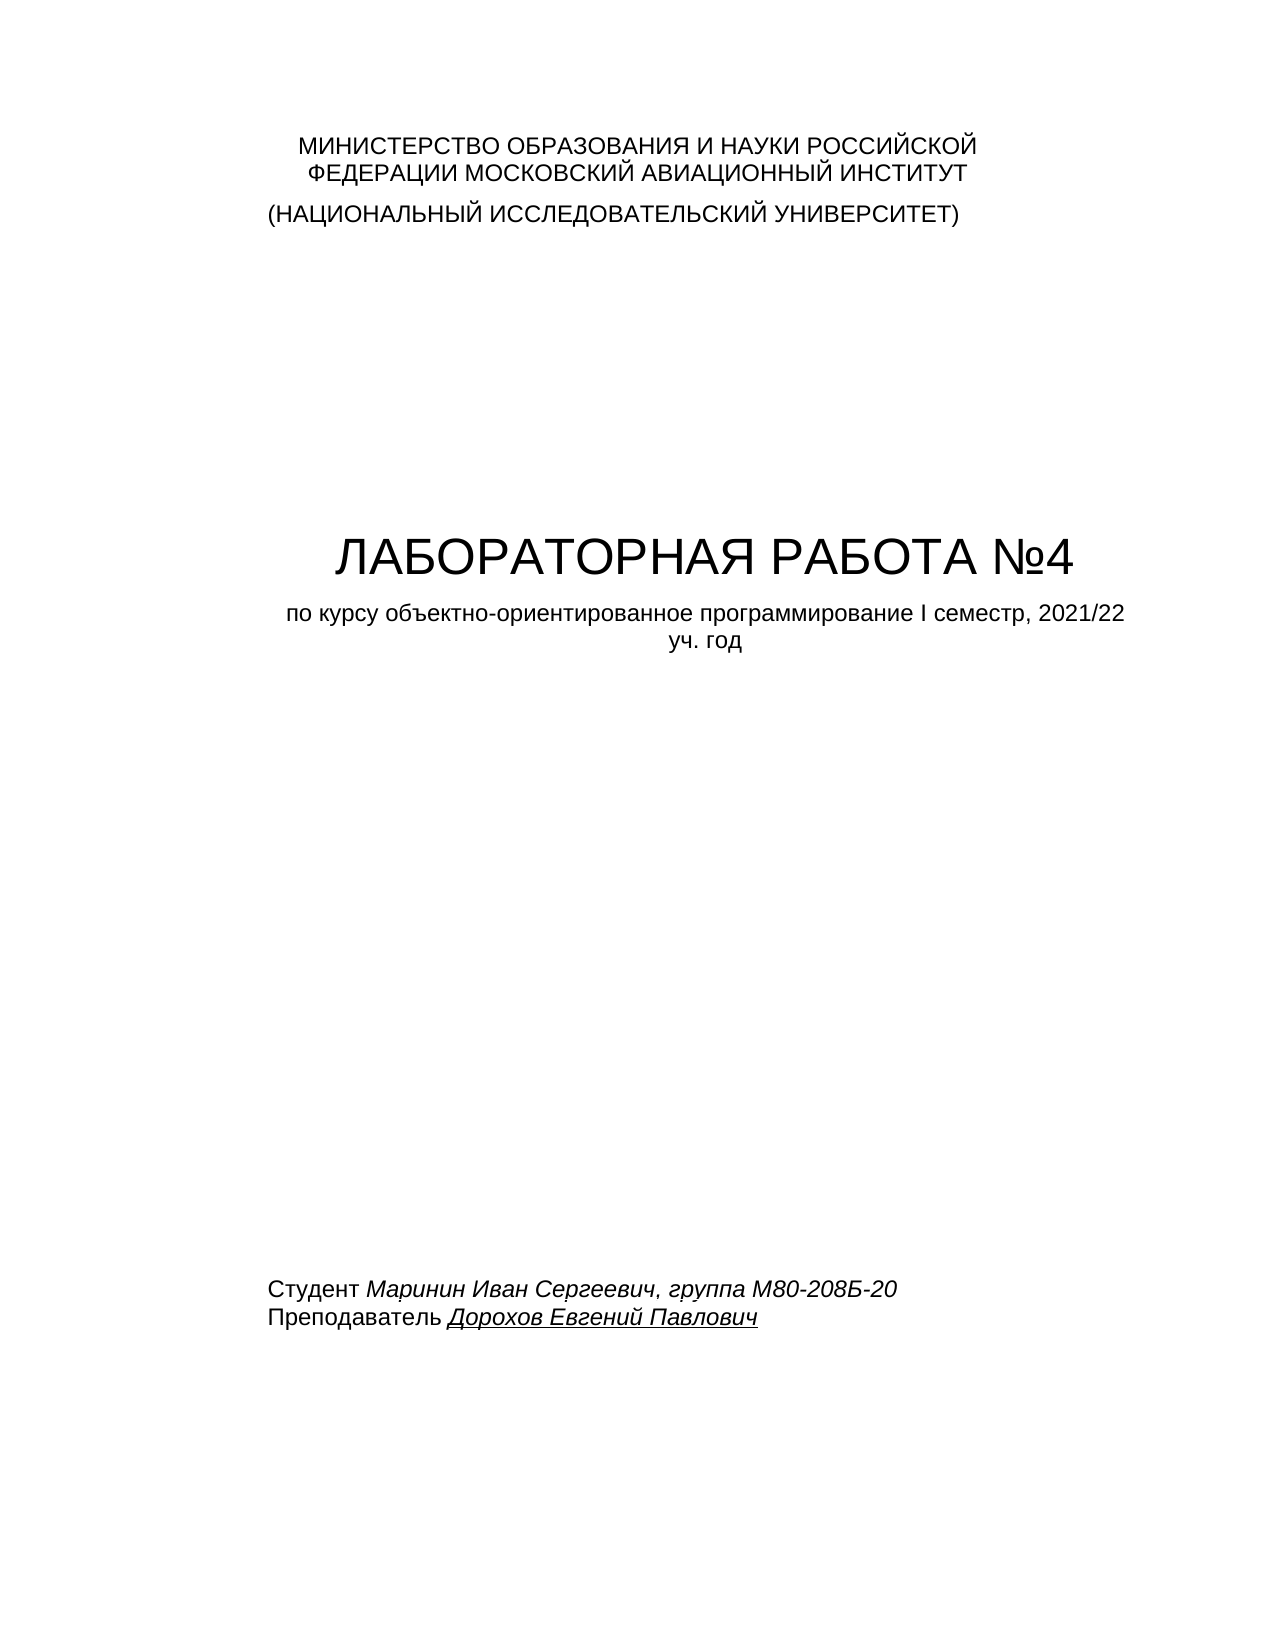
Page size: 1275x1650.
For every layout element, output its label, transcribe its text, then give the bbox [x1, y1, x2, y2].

text Студент Маринин Иван Сергеевич, группа М80-208Б-20 [267, 1275, 1143, 1302]
text по курсу объектно-ориентированное программирование I семестр, 2021/22 уч. год [267, 599, 1143, 654]
text (НАЦИОНАЛЬНЫЙ ИССЛЕДОВАТЕЛЬСКИЙ УНИВЕРСИТЕТ) [267, 200, 1143, 228]
text ЛАБОРАТОРНАЯ РАБОТА №4 [267, 527, 1143, 586]
text Преподаватель Дорохов Евгений Павлович [267, 1303, 1143, 1331]
text МИНИСТЕРСТВО ОБРАЗОВАНИЯ И НАУКИ РОССИЙСКОЙ ФЕДЕРАЦИИ МОСКОВСКИЙ АВИАЦИОННЫЙ ИНСТИТУТ [214, 132, 1061, 187]
